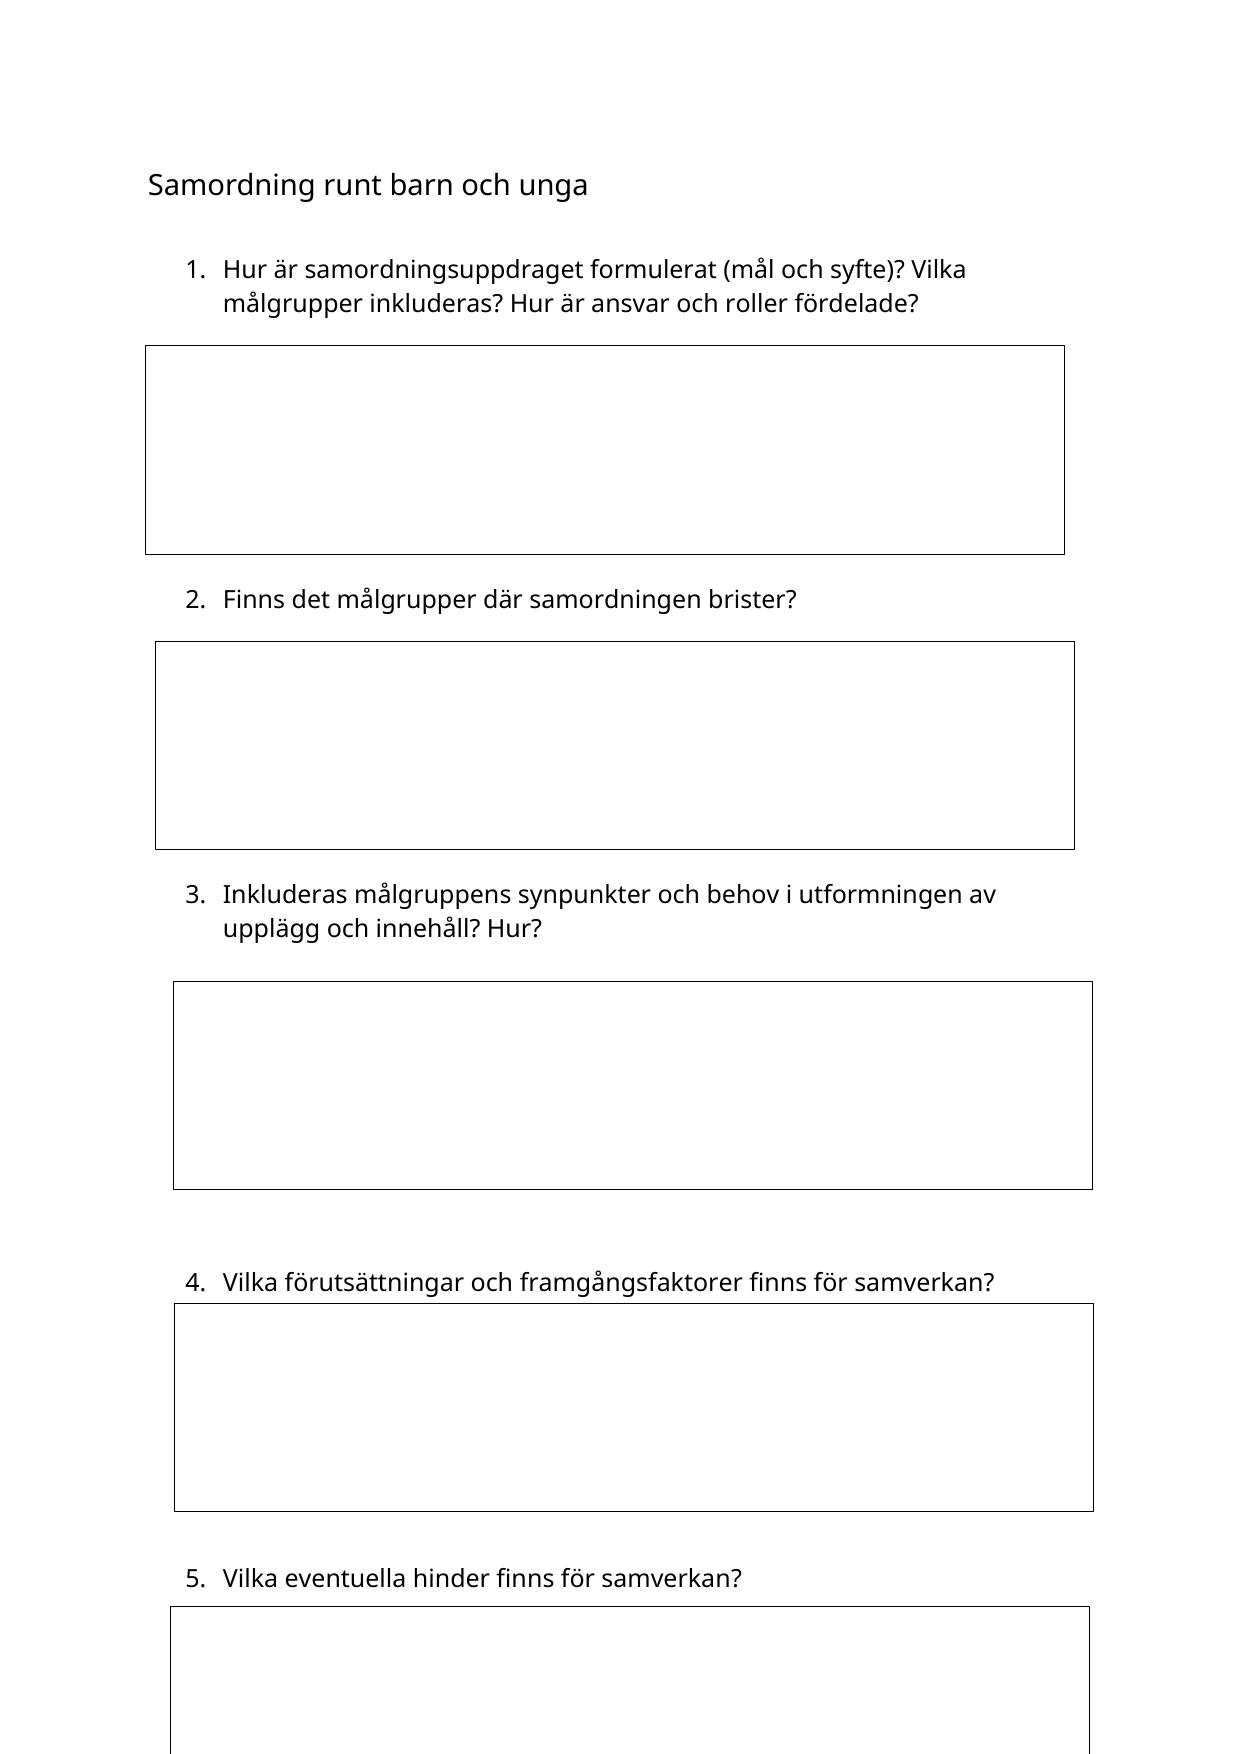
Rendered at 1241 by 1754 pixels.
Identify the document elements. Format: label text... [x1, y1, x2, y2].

list Vilka eventuella hinder finns för samverkan? [185, 1560, 1093, 1594]
list Inkluderas målgruppens synpunkter och behov i utformningen av upplägg och innehåll? Hur? [185, 877, 1093, 945]
list Vilka förutsättningar och framgångsfaktorer finns för samverkan? [185, 1265, 1093, 1299]
list Hur är samordningsuppdraget formulerat (mål och syfte)? Vilka målgrupper inkluderas? Hur är ansvar och roller fördelade? [185, 252, 1093, 320]
subtitle Samordning runt barn och unga [148, 164, 1093, 204]
list Finns det målgrupper där samordningen brister? [185, 581, 1093, 615]
